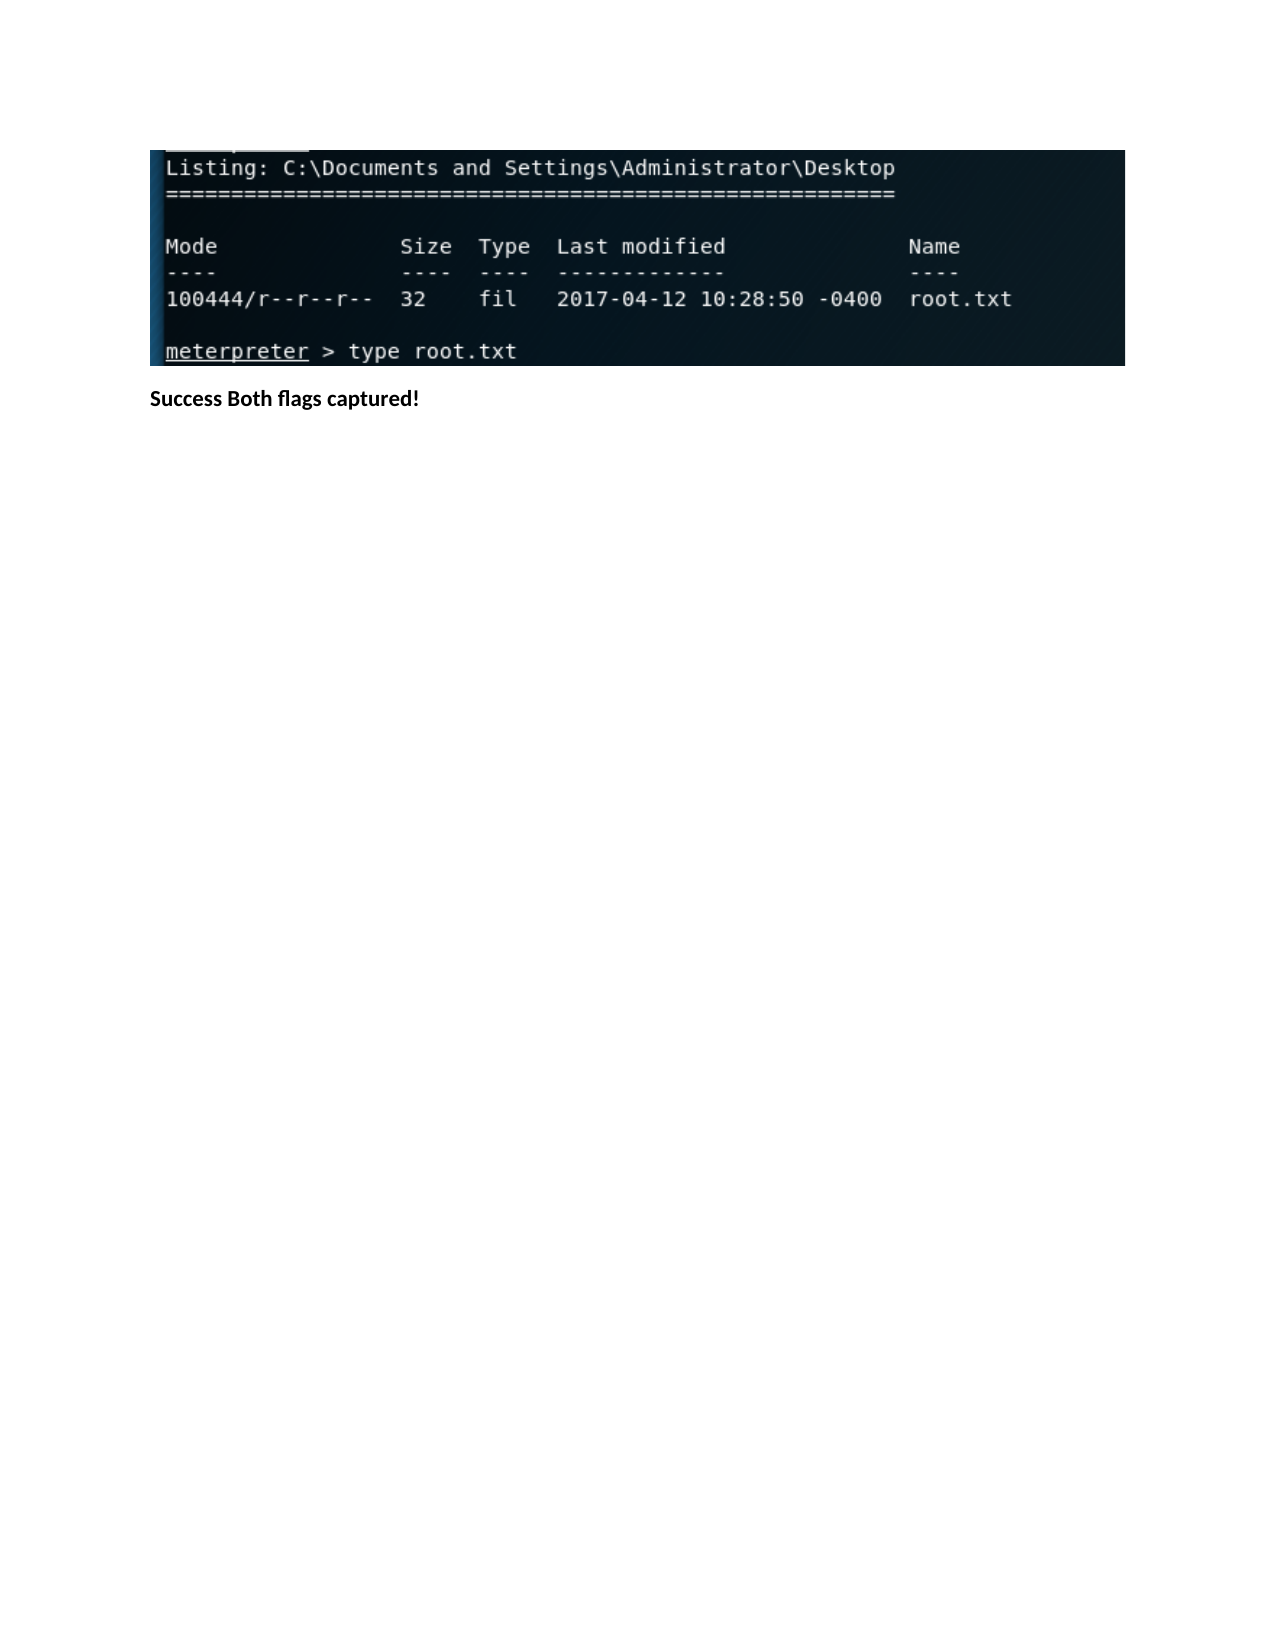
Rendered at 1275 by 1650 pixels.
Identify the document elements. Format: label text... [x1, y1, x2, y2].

text Success Both flags captured! [150, 384, 1125, 412]
picture [150, 150, 1125, 366]
